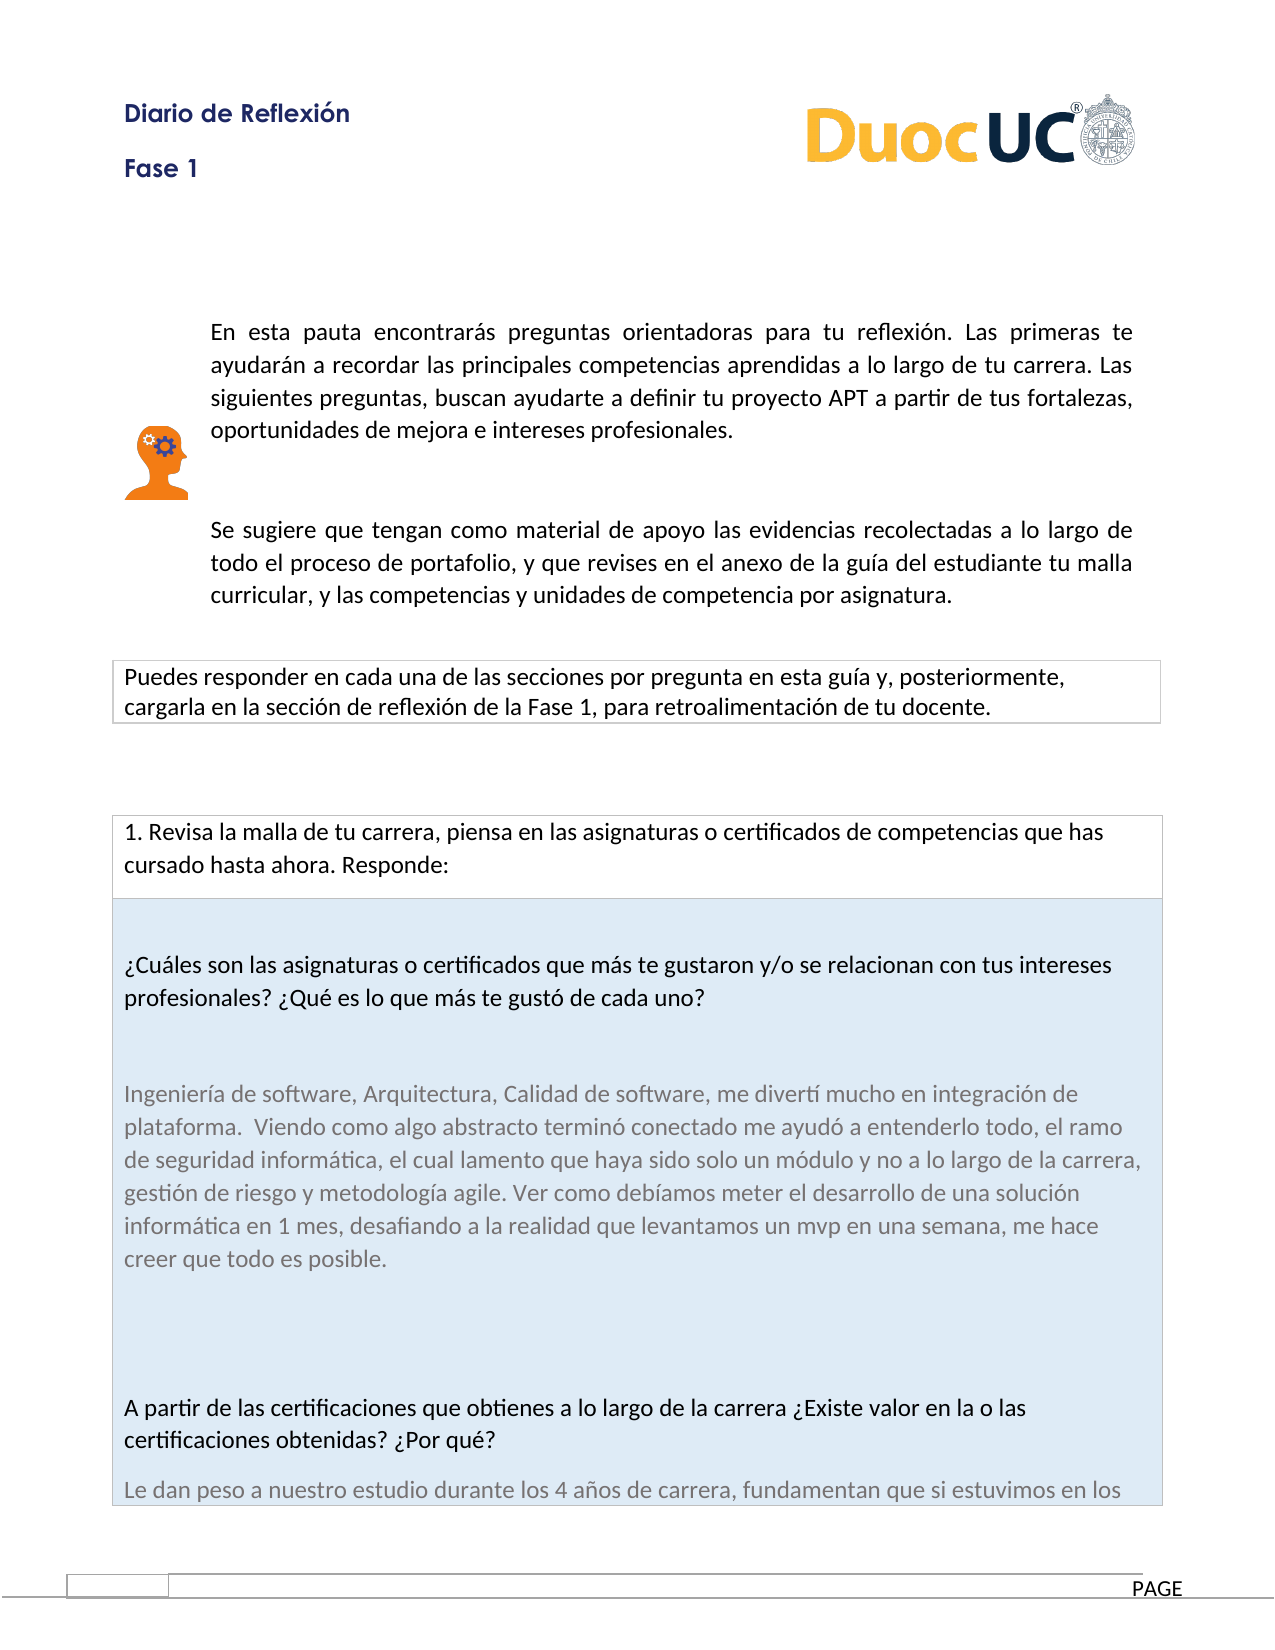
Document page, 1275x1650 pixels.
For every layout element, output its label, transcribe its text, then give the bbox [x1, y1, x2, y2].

table_header En esta pauta encontrarás preguntas orientadoras para tu reflexión. Las primeras te ayudarán a recordar las principales competencias aprendidas a lo largo de tu carrera. Las siguientes preguntas, buscan ayudarte a definir tu proyecto APT a partir de tus fortalezas, oportunidades de mejora e intereses profesionales. Se sugiere que tengan como material de apoyo las evidencias recolectadas a lo largo de todo el proceso de portafolio, y que revises en el anexo de la guía del estudiante tu malla curricular, y las competencias y unidades de competencia por asignatura. [199, 316, 1146, 629]
picture [123, 426, 188, 500]
table_header [112, 316, 199, 629]
table_header Puedes responder en cada una de las secciones por pregunta en esta guía y, posteriormente, cargarla en la sección de reflexión de la Fase 1, para retroalimentación de tu docente. [114, 661, 1160, 722]
table_header 1. Revisa la malla de tu carrera, piensa en las asignaturas o certificados de competencias que has cursado hasta ahora. Responde: [113, 816, 1162, 898]
picture [807, 94, 1135, 165]
